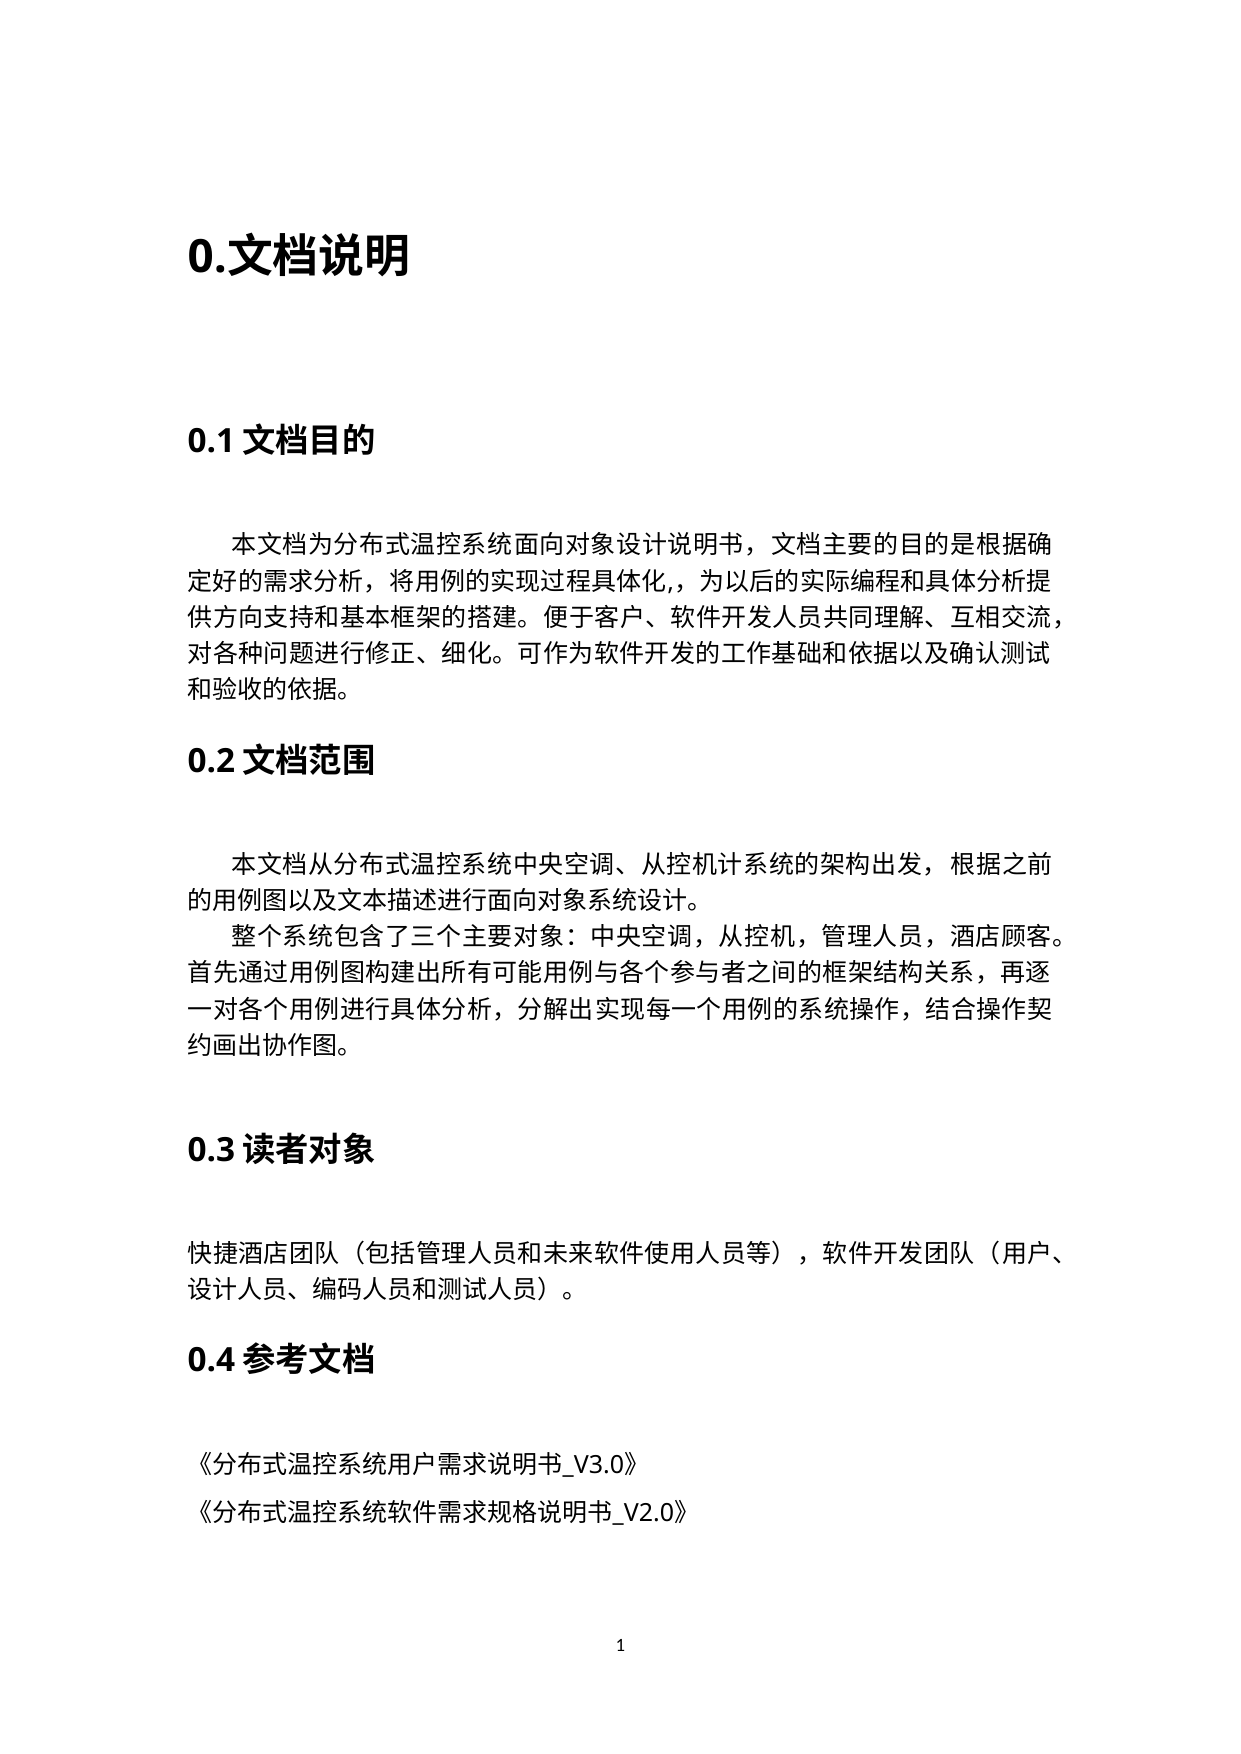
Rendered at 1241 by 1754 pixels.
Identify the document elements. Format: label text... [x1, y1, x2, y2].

subtitle 0.文档说明 [187, 219, 1053, 286]
text 快捷酒店团队（包括管理人员和未来软件使用人员等），软件开发团队（用户、设计人员、编码人员和测试人员）。 [187, 1234, 1053, 1306]
subtitle 0.4参考文档 [187, 1333, 1053, 1382]
subtitle 0.2文档范围 [187, 733, 1053, 782]
text 本文档为分布式温控系统面向对象设计说明书，文档主要的目的是根据确定好的需求分析，将用例的实现过程具体化,，为以后的实际编程和具体分析提供方向支持和基本框架的搭建。便于客户、软件开发人员共同理解、互相交流，对各种问题进行修正、细化。可作为软件开发的工作基础和依据以及确认测试和验收的依据。 [187, 525, 1053, 706]
text 本文档从分布式温控系统中央空调、从控机计系统的架构出发，根据之前的用例图以及文本描述进行面向对象系统设计。 [187, 844, 1053, 917]
text 《分布式温控系统用户需求说明书_V3.0》 [187, 1444, 1053, 1480]
text 《分布式温控系统软件需求规格说明书_V2.0》 [187, 1493, 1053, 1529]
subtitle 0.1文档目的 [187, 414, 1053, 463]
text 整个系统包含了三个主要对象：中央空调，从控机，管理人员，酒店顾客。首先通过用例图构建出所有可能用例与各个参与者之间的框架结构关系，再逐一对各个用例进行具体分析，分解出实现每一个用例的系统操作，结合操作契约画出协作图。 [187, 917, 1053, 1062]
subtitle 0.3读者对象 [187, 1123, 1053, 1171]
